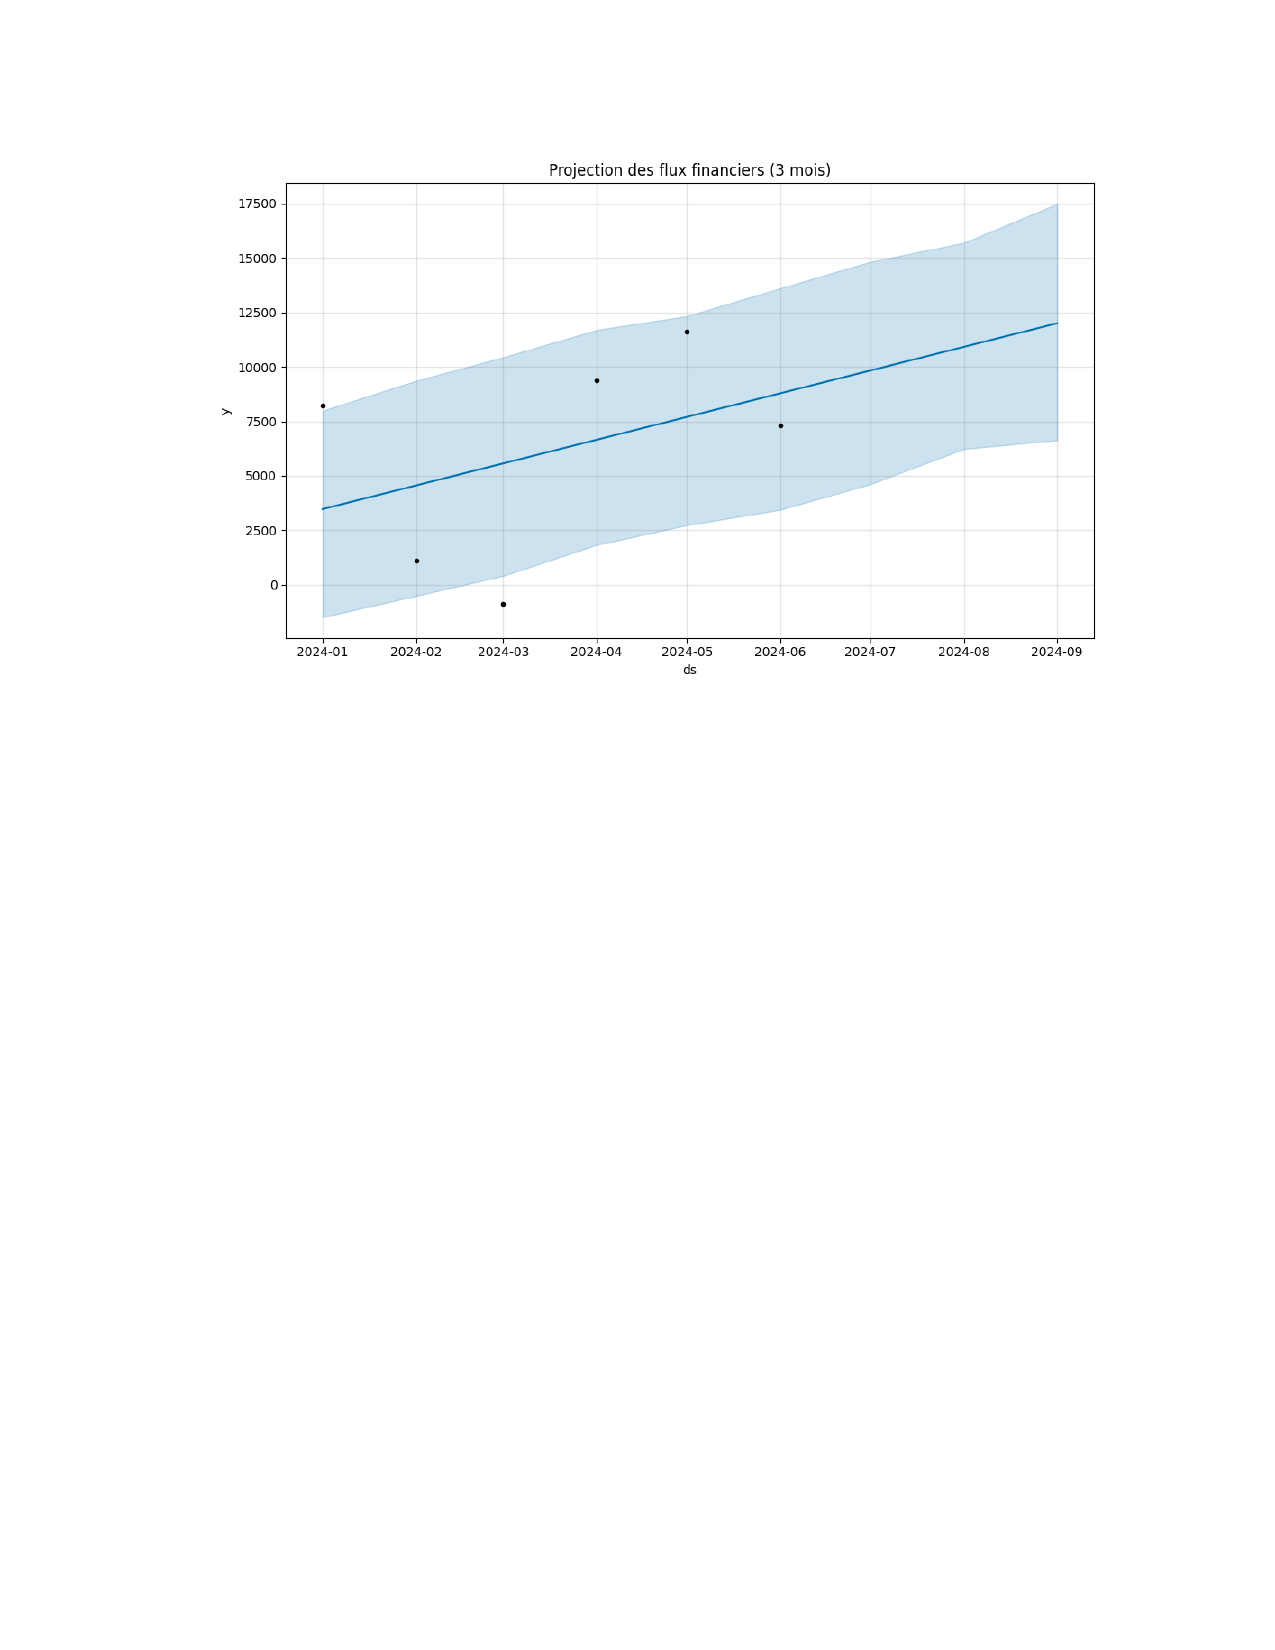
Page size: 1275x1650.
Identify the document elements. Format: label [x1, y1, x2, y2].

picture [206, 150, 1107, 690]
